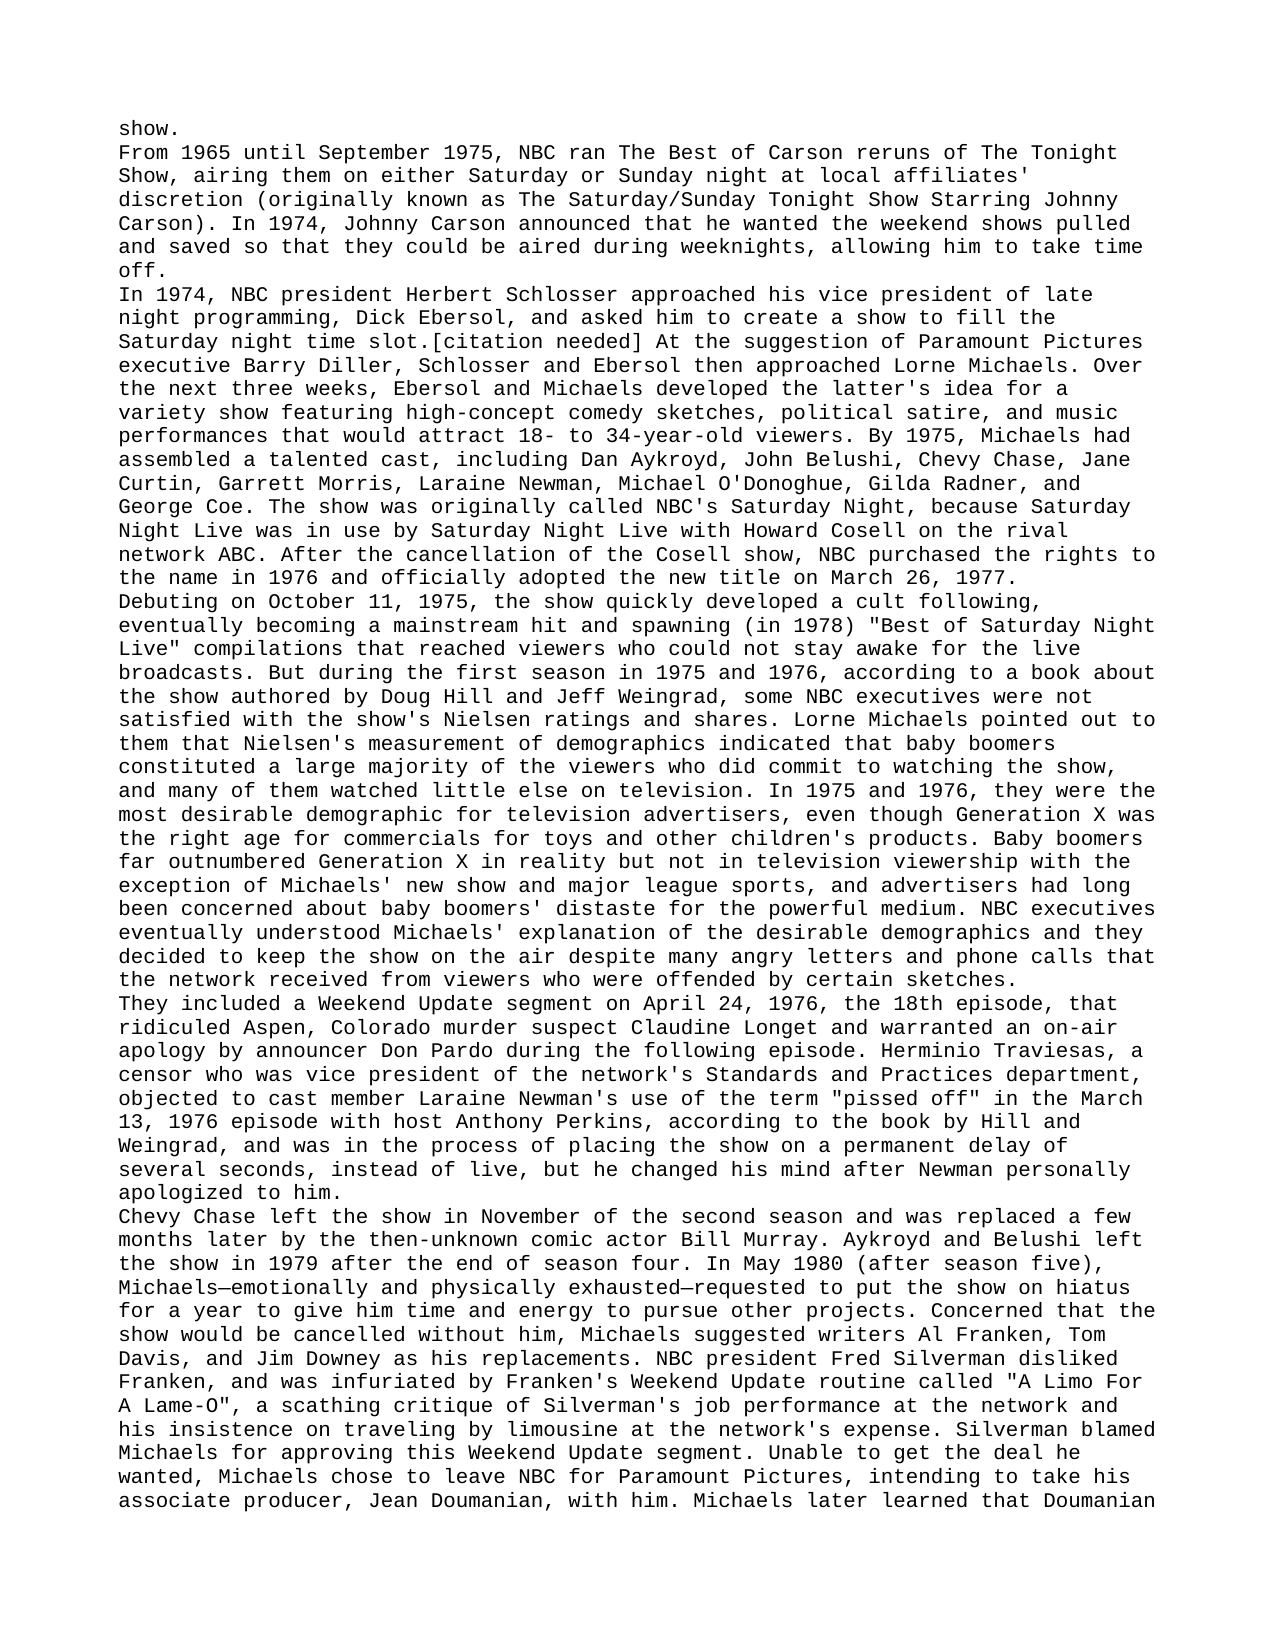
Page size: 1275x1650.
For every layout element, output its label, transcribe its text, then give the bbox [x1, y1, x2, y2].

text From 1965 until September 1975, NBC ran The Best of Carson reruns of The Tonight Show, airing them on either Saturday or Sunday night at local affiliates' discretion (originally known as The Saturday/Sunday Tonight Show Starring Johnny Carson). In 1974, Johnny Carson announced that he wanted the weekend shows pulled and saved so that they could be aired during weeknights, allowing him to take time off. [118, 142, 1157, 284]
text They included a Weekend Update segment on April 24, 1976, the 18th episode, that ridiculed Aspen, Colorado murder suspect Claudine Longet and warranted an on-air apology by announcer Don Pardo during the following episode. Herminio Traviesas, a censor who was vice president of the network's Standards and Practices department, objected to cast member Laraine Newman's use of the term "pissed off" in the March 13, 1976 episode with host Anthony Perkins, according to the book by Hill and Weingrad, and was in the process of placing the show on a permanent delay of several seconds, instead of live, but he changed his mind after Newman personally apologized to him. [118, 993, 1157, 1206]
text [118, 1206, 1157, 1513]
text In 1974, NBC president Herbert Schlosser approached his vice president of late night programming, Dick Ebersol, and asked him to create a show to fill the Saturday night time slot.[citation needed] At the suggestion of Paramount Pictures executive Barry Diller, Schlosser and Ebersol then approached Lorne Michaels. Over the next three weeks, Ebersol and Michaels developed the latter's idea for a variety show featuring high-concept comedy sketches, political satire, and music performances that would attract 18- to 34-year-old viewers. By 1975, Michaels had assembled a talented cast, including Dan Aykroyd, John Belushi, Chevy Chase, Jane Curtin, Garrett Morris, Laraine Newman, Michael O'Donoghue, Gilda Radner, and George Coe. The show was originally called NBC's Saturday Night, because Saturday Night Live was in use by Saturday Night Live with Howard Cosell on the rival network ABC. After the cancellation of the Cosell show, NBC purchased the rights to the name in 1976 and officially adopted the new title on March 26, 1977. [118, 284, 1157, 591]
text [118, 118, 1157, 142]
text Debuting on October 11, 1975, the show quickly developed a cult following, eventually becoming a mainstream hit and spawning (in 1978) "Best of Saturday Night Live" compilations that reached viewers who could not stay awake for the live broadcasts. But during the first season in 1975 and 1976, according to a book about the show authored by Doug Hill and Jeff Weingrad, some NBC executives were not satisfied with the show's Nielsen ratings and shares. Lorne Michaels pointed out to them that Nielsen's measurement of demographics indicated that baby boomers constituted a large majority of the viewers who did commit to watching the show, and many of them watched little else on television. In 1975 and 1976, they were the most desirable demographic for television advertisers, even though Generation X was the right age for commercials for toys and other children's products. Baby boomers far outnumbered Generation X in reality but not in television viewership with the exception of Michaels' new show and major league sports, and advertisers had long been concerned about baby boomers' distaste for the powerful medium. NBC executives eventually understood Michaels' explanation of the desirable demographics and they decided to keep the show on the air despite many angry letters and phone calls that the network received from viewers who were offended by certain sketches. [118, 591, 1157, 993]
